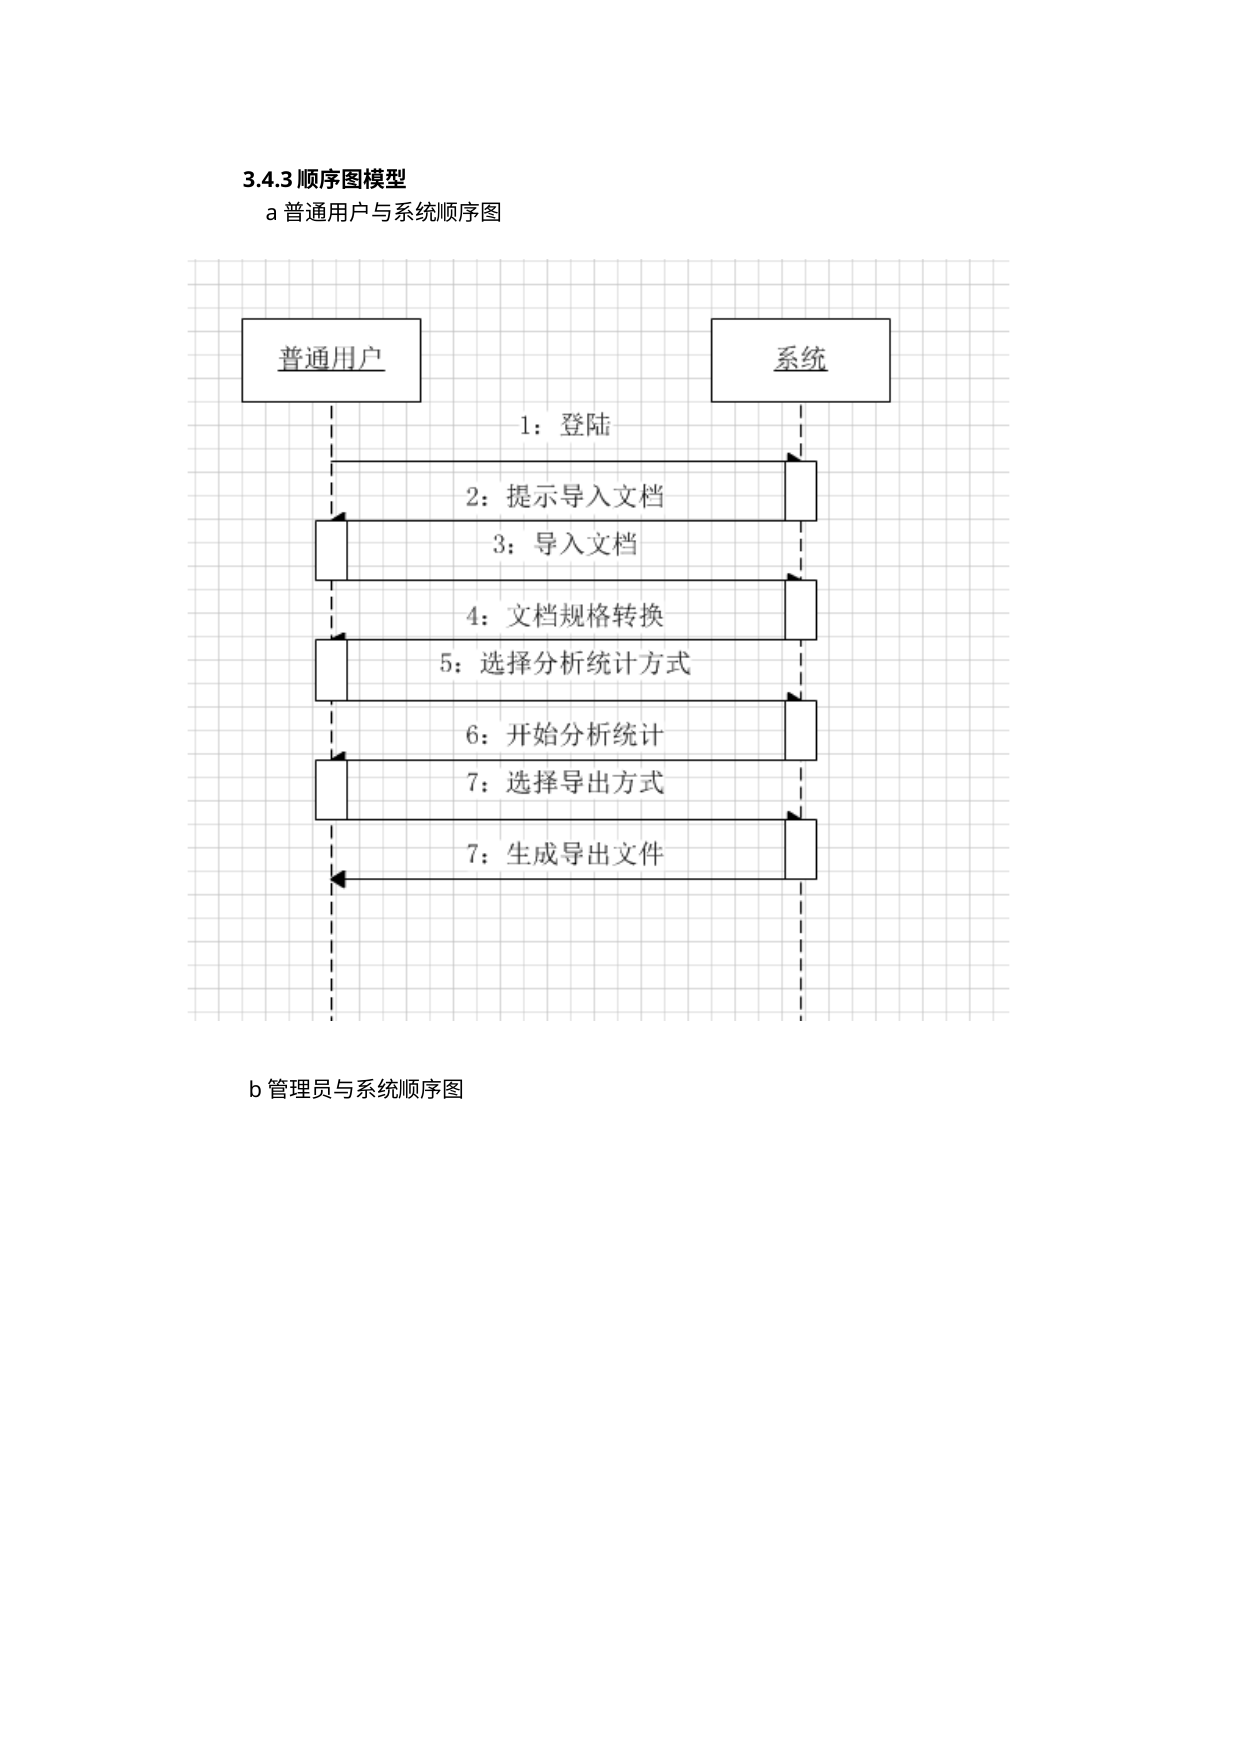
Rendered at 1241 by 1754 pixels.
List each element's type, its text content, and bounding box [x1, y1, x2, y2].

text 3.4.3顺序图模型 [187, 162, 1053, 194]
text a 普通用户与系统顺序图 [187, 194, 1053, 227]
picture [187, 259, 1010, 1021]
text b 管理员与系统顺序图 [187, 1072, 1053, 1104]
